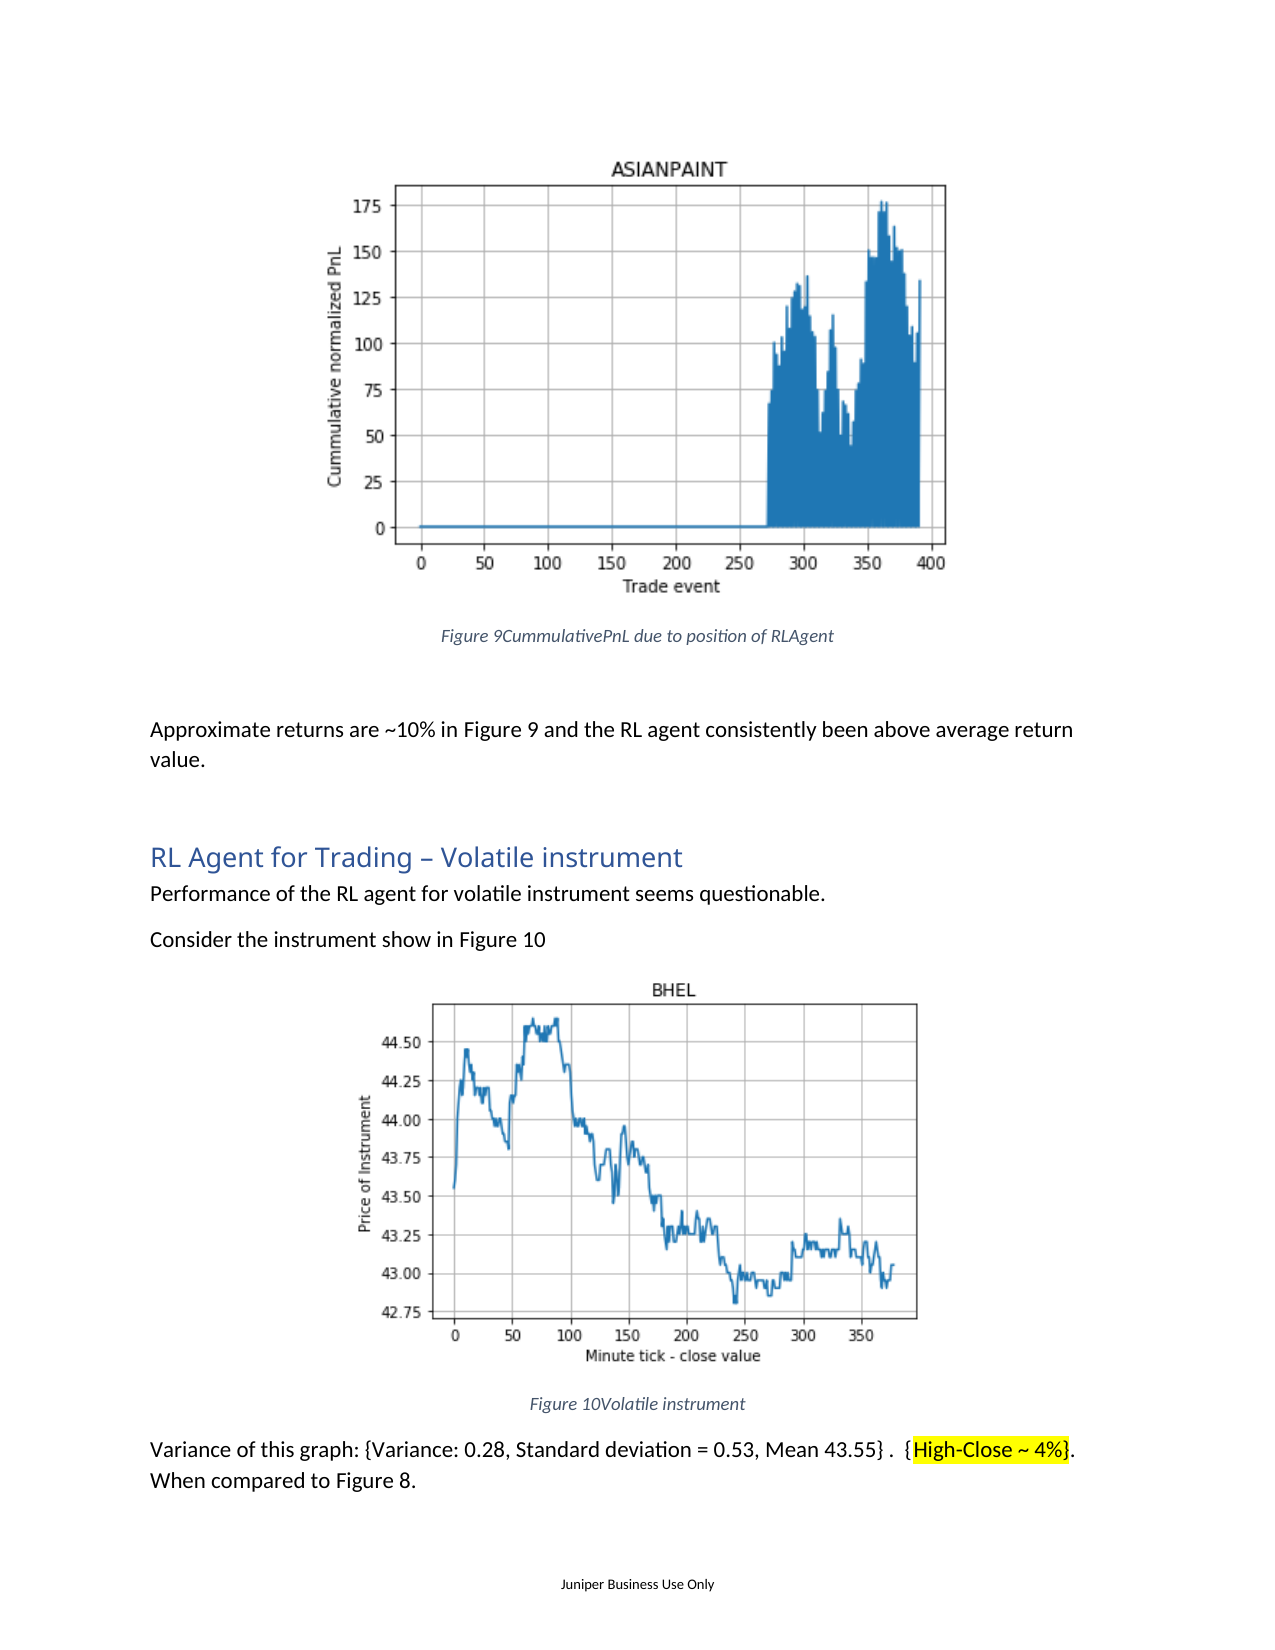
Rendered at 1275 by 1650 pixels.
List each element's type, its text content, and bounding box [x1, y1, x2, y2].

text Variance of this graph: {Variance: 0.28, Standard deviation = 0.53, Mean 43.55} . {High-Close ~ 4%}. When compared to Figure 7. [150, 1436, 1125, 1494]
text Performance of the RL agent for volatile instrument seems questionable. [150, 879, 1125, 907]
subtitle RL Agent for Trading – Volatile instrument [150, 839, 1125, 876]
picture [350, 972, 925, 1373]
picture [318, 150, 958, 606]
text Approximate returns are ~10% in Figure 7 and the RL agent consistently been above average return value. [150, 715, 1125, 773]
text Consider the instrument show in Figure 9 [150, 926, 1125, 954]
